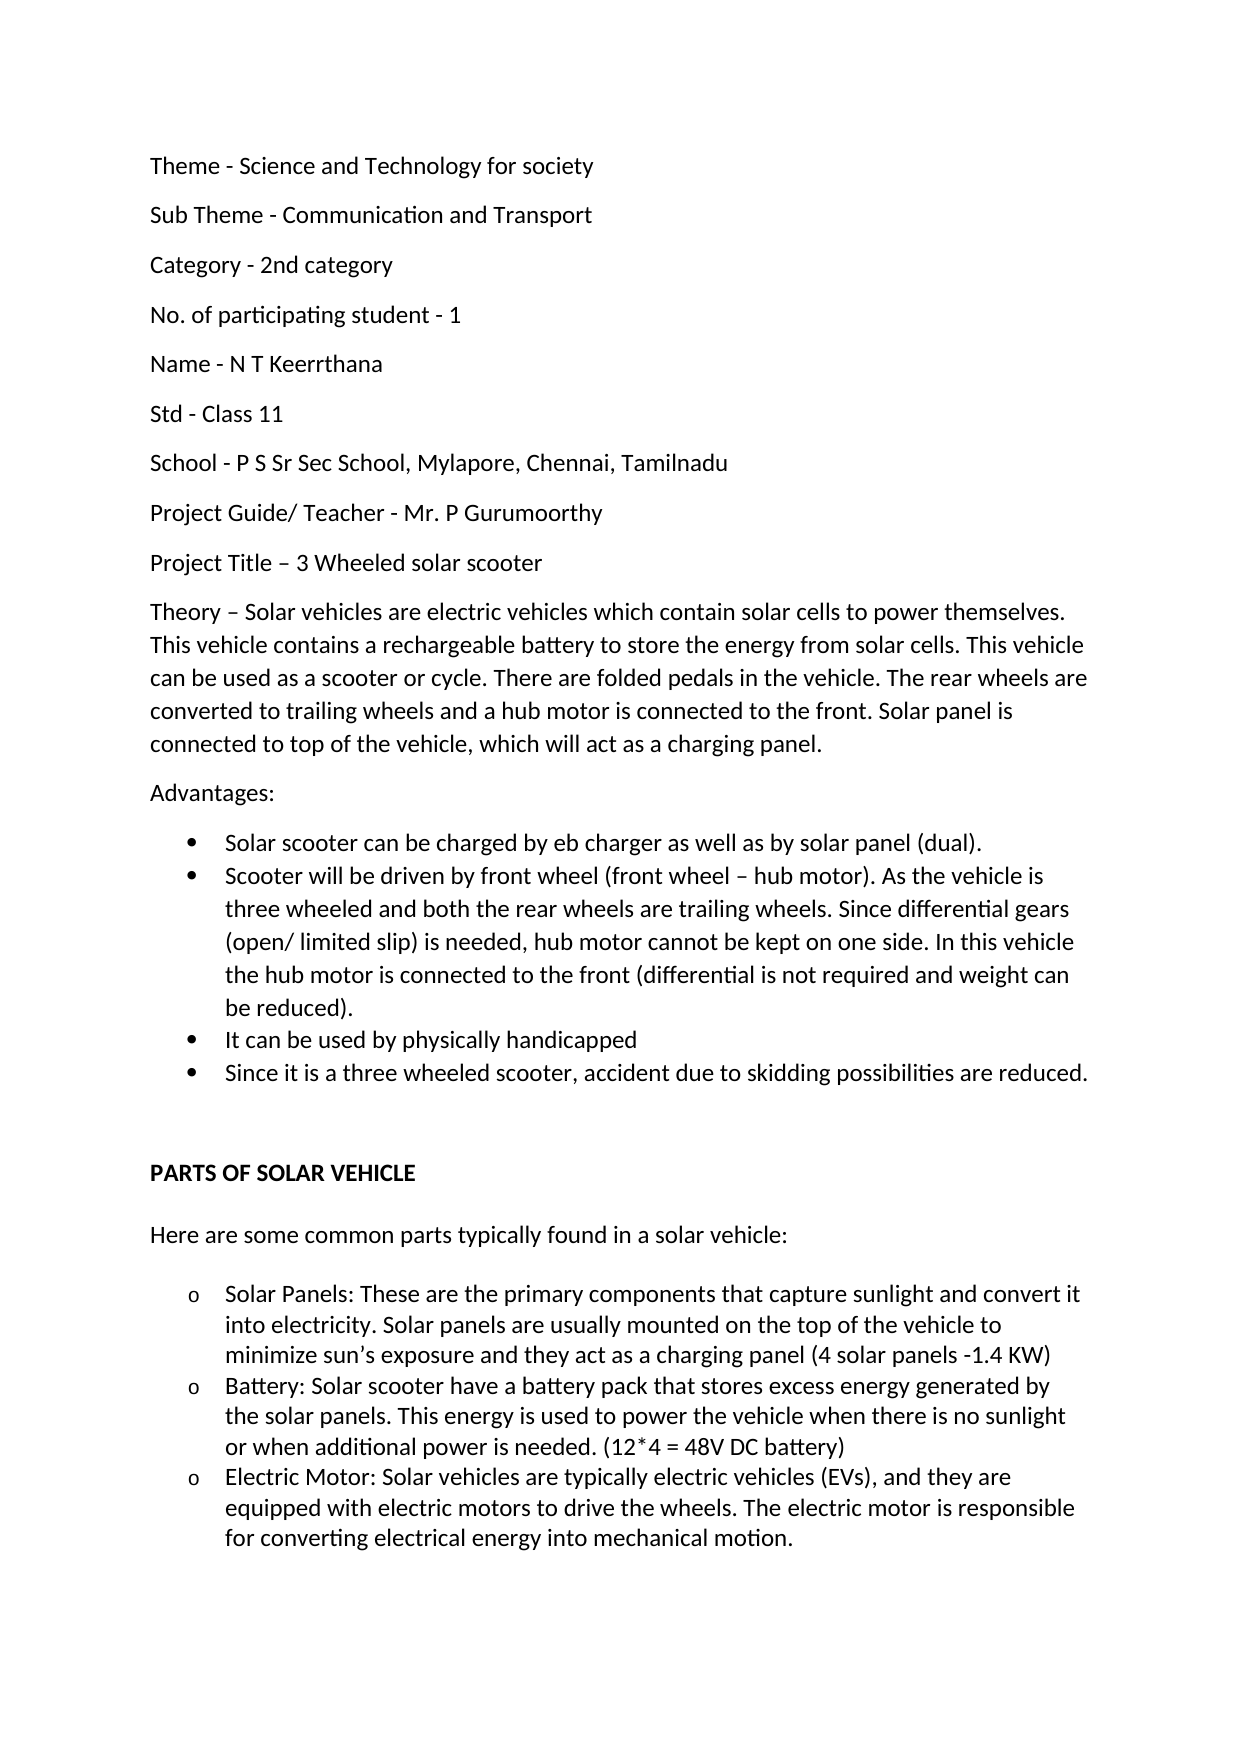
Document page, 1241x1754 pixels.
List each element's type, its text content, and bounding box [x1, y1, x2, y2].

list Scooter will be driven by front wheel (front wheel – hub motor). As the vehicle is three wheeled and both the rear wheels are trailing wheels. Since differential gears (open/ limited slip) is needed, hub motor cannot be kept on one side. In this vehicle the hub motor is connected to the front (differential is not required and weight can be reduced). [187, 860, 1090, 1022]
list It can be used by physically handicapped [187, 1024, 1090, 1055]
list Solar Panels: These are the primary components that capture sunlight and convert it into electricity. Solar panels are usually mounted on the top of the vehicle to minimize sun’s exposure and they act as a charging panel (4 solar panels -1.4 KW) [187, 1278, 1090, 1370]
list Battery: Solar scooter have a battery pack that stores excess energy generated by the solar panels. This energy is used to power the vehicle when there is no sunlight or when additional power is needed. (12*4 = 48V DC battery) [187, 1370, 1090, 1462]
text Sub Theme - Communication and Transport [150, 199, 1090, 230]
text Theory – Solar vehicles are electric vehicles which contain solar cells to power themselves. This vehicle contains a rechargeable battery to store the energy from solar cells. This vehicle can be used as a scooter or cycle. There are folded pedals in the vehicle. The rear wheels are converted to trailing wheels and a hub motor is connected to the front. Solar panel is connected to top of the vehicle, which will act as a charging panel. [150, 596, 1090, 758]
list Electric Motor: Solar vehicles are typically electric vehicles (EVs), and they are equipped with electric motors to drive the wheels. The electric motor is responsible for converting electrical energy into mechanical motion. [187, 1462, 1090, 1553]
text School - P S Sr Sec School, Mylapore, Chennai, Tamilnadu [150, 447, 1090, 478]
text Std - Class 11 [150, 398, 1090, 428]
text No. of participating student - 1 [150, 299, 1090, 329]
text Advantages: [150, 777, 1090, 808]
list Solar scooter can be charged by eb charger as well as by solar panel (dual). [187, 827, 1090, 858]
text Category - 2nd category [150, 249, 1090, 280]
text Name - N T Keerrthana [150, 348, 1090, 379]
text Here are some common parts typically found in a solar vehicle: [150, 1219, 1090, 1249]
text PARTS OF SOLAR VEHICLE [150, 1157, 1090, 1187]
list Since it is a three wheeled scooter, accident due to skidding possibilities are reduced. [187, 1057, 1090, 1088]
text Theme - Science and Technology for society [150, 150, 1090, 181]
text Project Guide/ Teacher - Mr. P Gurumoorthy [150, 497, 1090, 528]
text Project Title – 3 Wheeled solar scooter [150, 547, 1090, 577]
